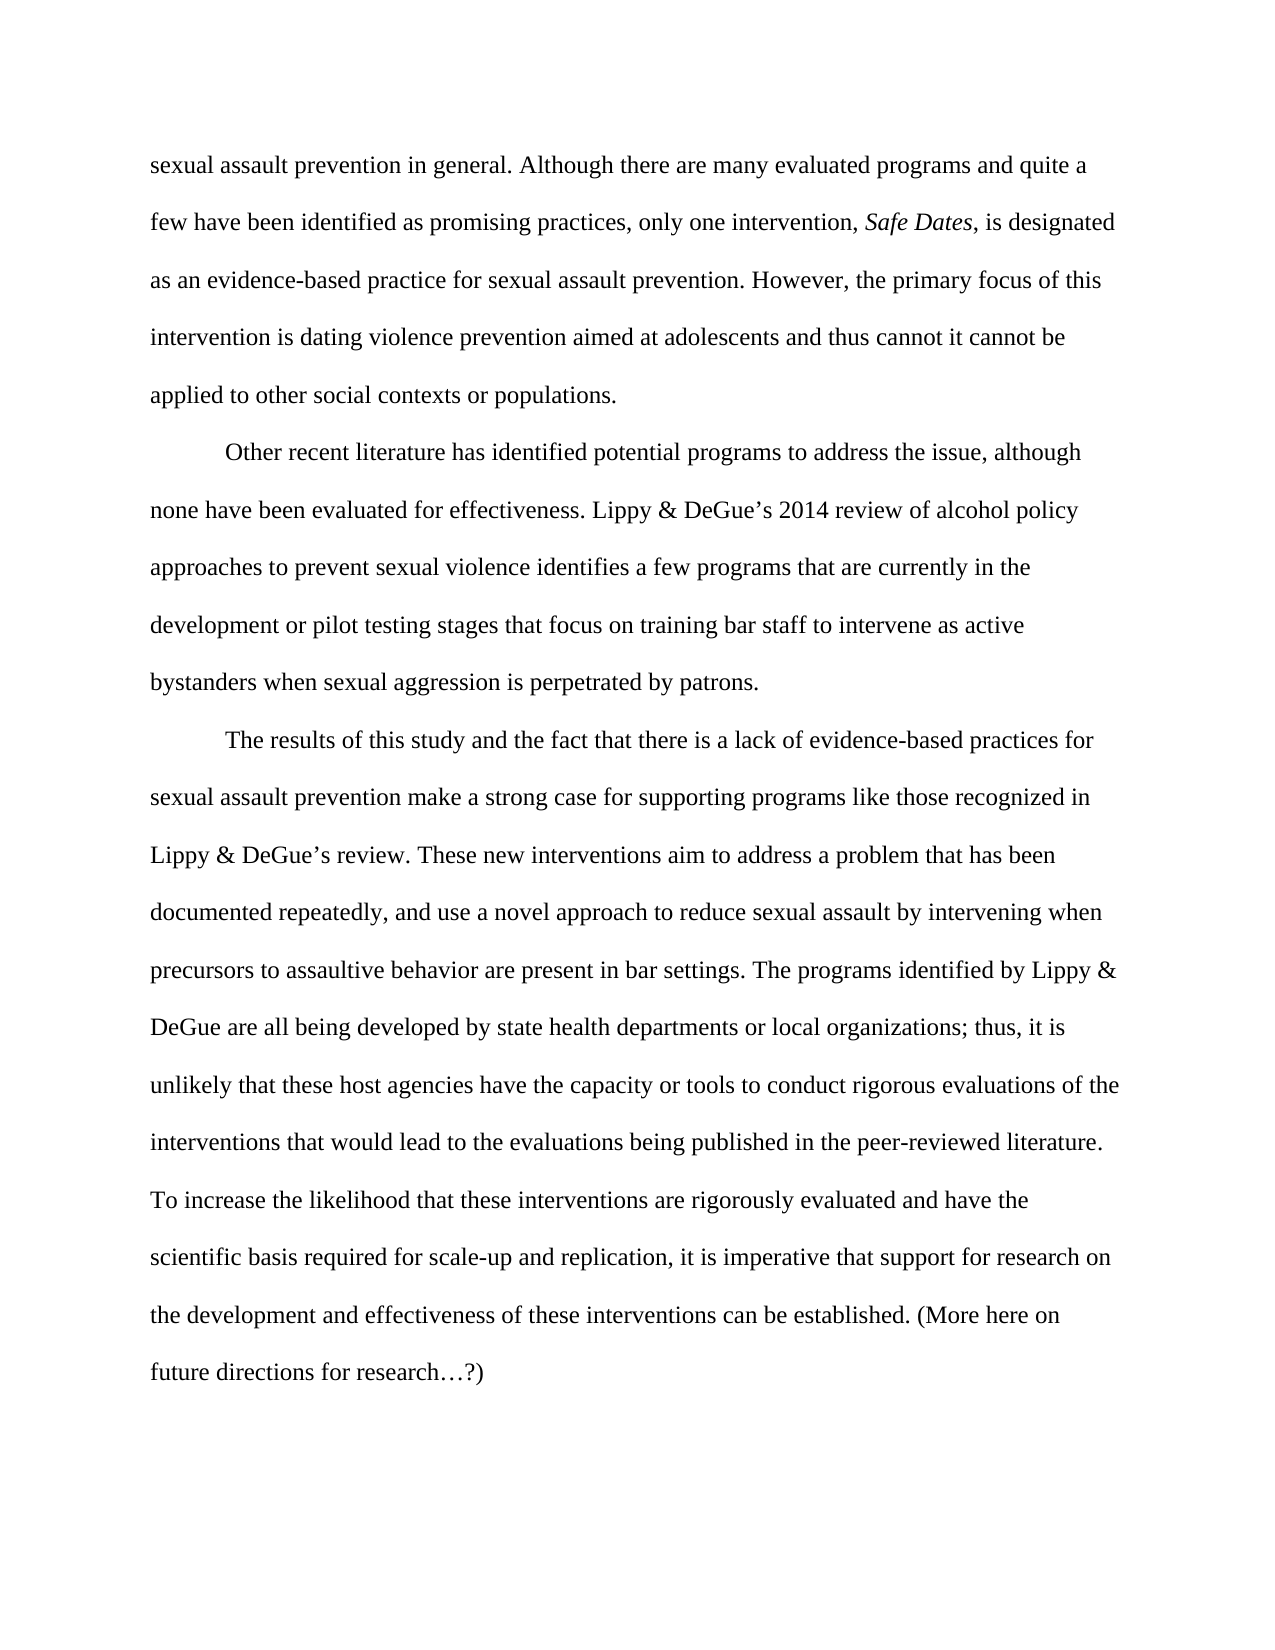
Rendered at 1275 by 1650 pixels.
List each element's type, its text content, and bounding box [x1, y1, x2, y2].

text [150, 150, 1125, 409]
text The results of this study and the fact that there is a lack of evidence-based practices for sexual assault prevention make a strong case for supporting programs like those recognized in Lippy & DeGue’s review. These new interventions aim to address a problem that has been documented repeatedly, and use a novel approach to reduce sexual assault by intervening when precursors to assaultive behavior are present in bar settings. The programs identified by Lippy & DeGue are all being developed by state health departments or local organizations; thus, it is unlikely that these host agencies have the capacity or tools to conduct rigorous evaluations of the interventions that would lead to the evaluations being published in the peer-reviewed literature. To increase the likelihood that these interventions are rigorously evaluated and have the scientific basis required for scale-up and replication, it is imperative that support for research on the development and effectiveness of these interventions can be established. (More here on future directions for research…?) [150, 725, 1125, 1386]
text Other recent literature has identified potential programs to address the issue, although none have been evaluated for effectiveness. Lippy & DeGue’s 2014 review of alcohol policy approaches to prevent sexual violence identifies a few programs that are currently in the development or pilot testing stages that focus on training bar staff to intervene as active bystanders when sexual aggression is perpetrated by patrons. [150, 437, 1125, 696]
